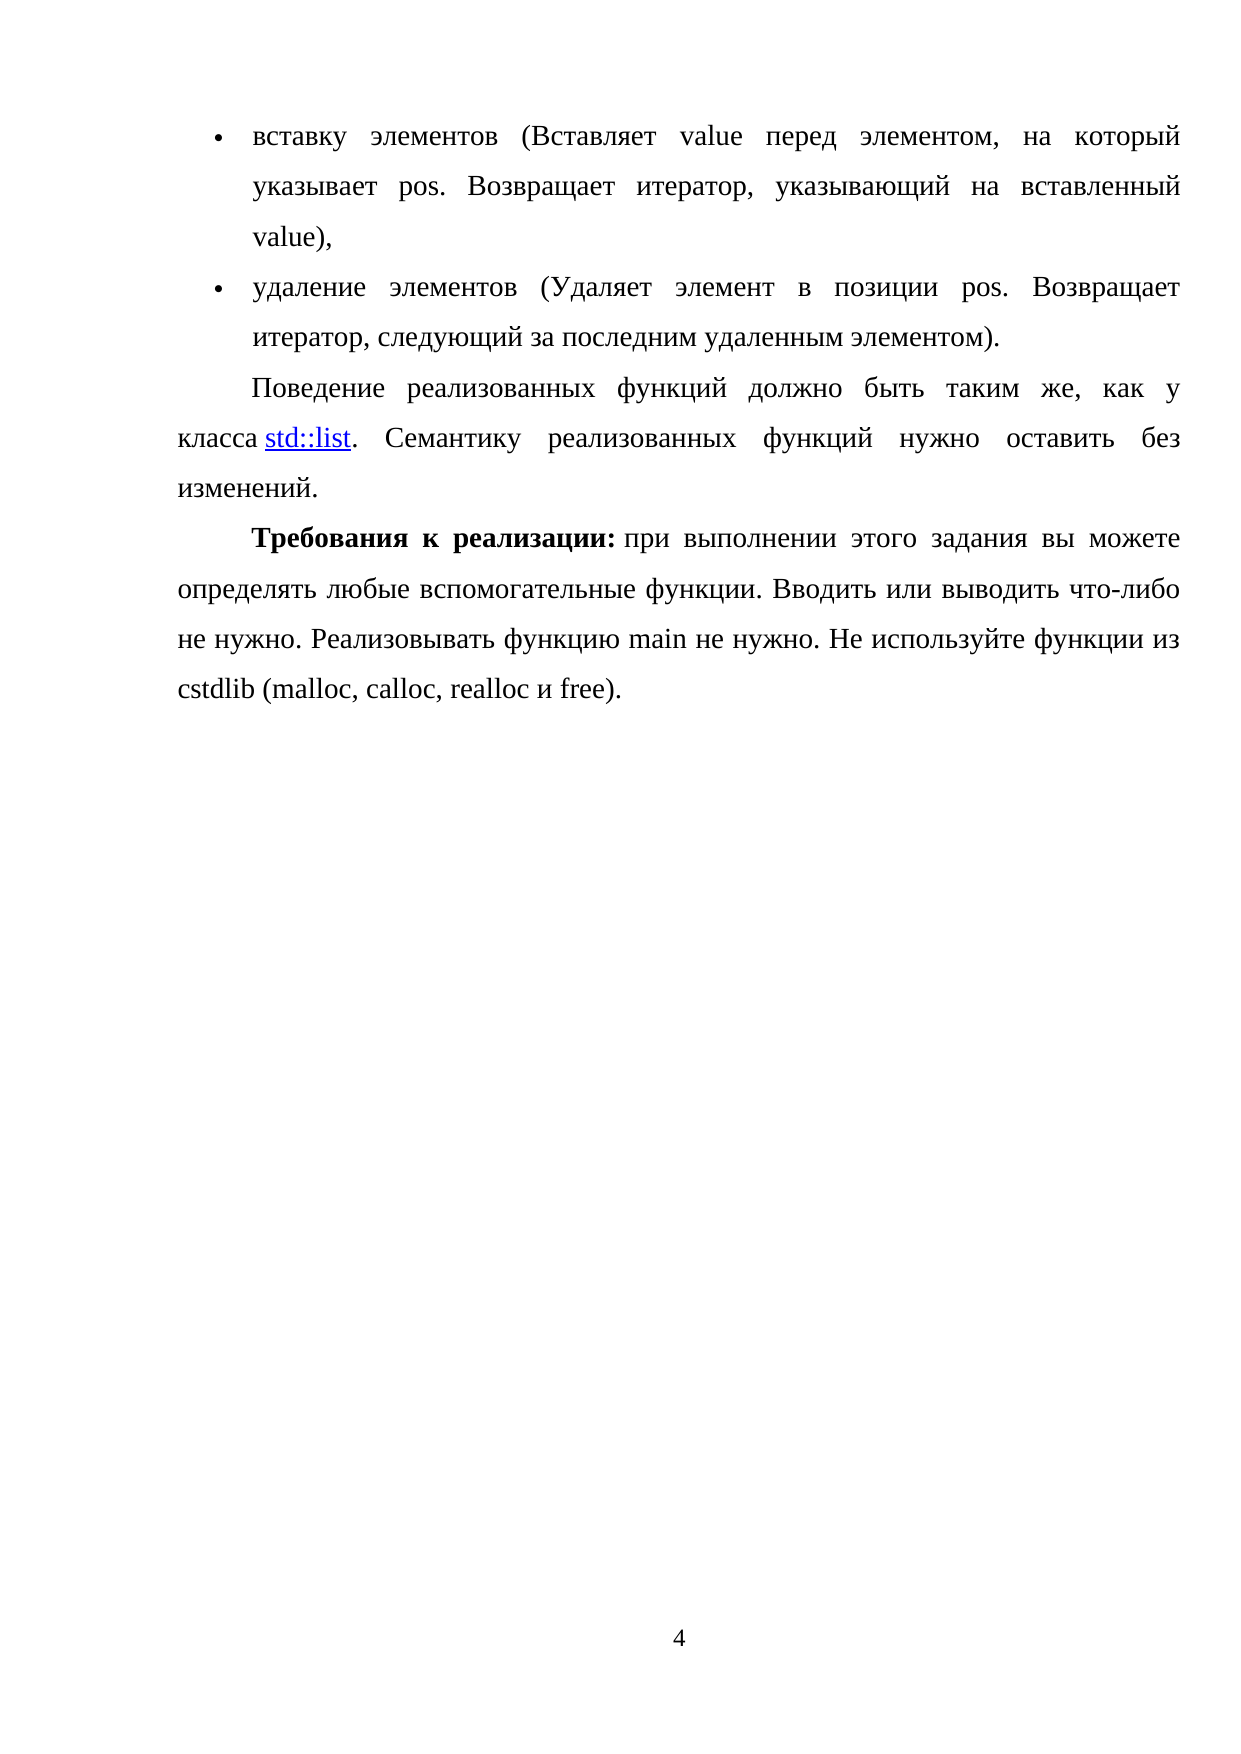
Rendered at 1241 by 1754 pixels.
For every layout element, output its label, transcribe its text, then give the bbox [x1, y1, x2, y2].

list удаление элементов (Удаляет элемент в позиции pos. Возвращает итератор, следующий за последним удаленным элементом). [215, 269, 1181, 353]
list вставку элементов (Вставляет value перед элементом, на который указывает pos. Возвращает итератор, указывающий на вставленный value), [215, 118, 1181, 252]
text Требования к реализации: при выполнении этого задания вы можете определять любые вспомогательные функции. Вводить или выводить что-либо не нужно. Реализовывать функцию main не нужно. Не используйте функции из cstdlib (malloc, calloc, realloc и free). [177, 521, 1181, 705]
text Поведение реализованных функций должно быть таким же, как у класса std::list. Семантику реализованных функций нужно оставить без изменений. [177, 370, 1181, 504]
